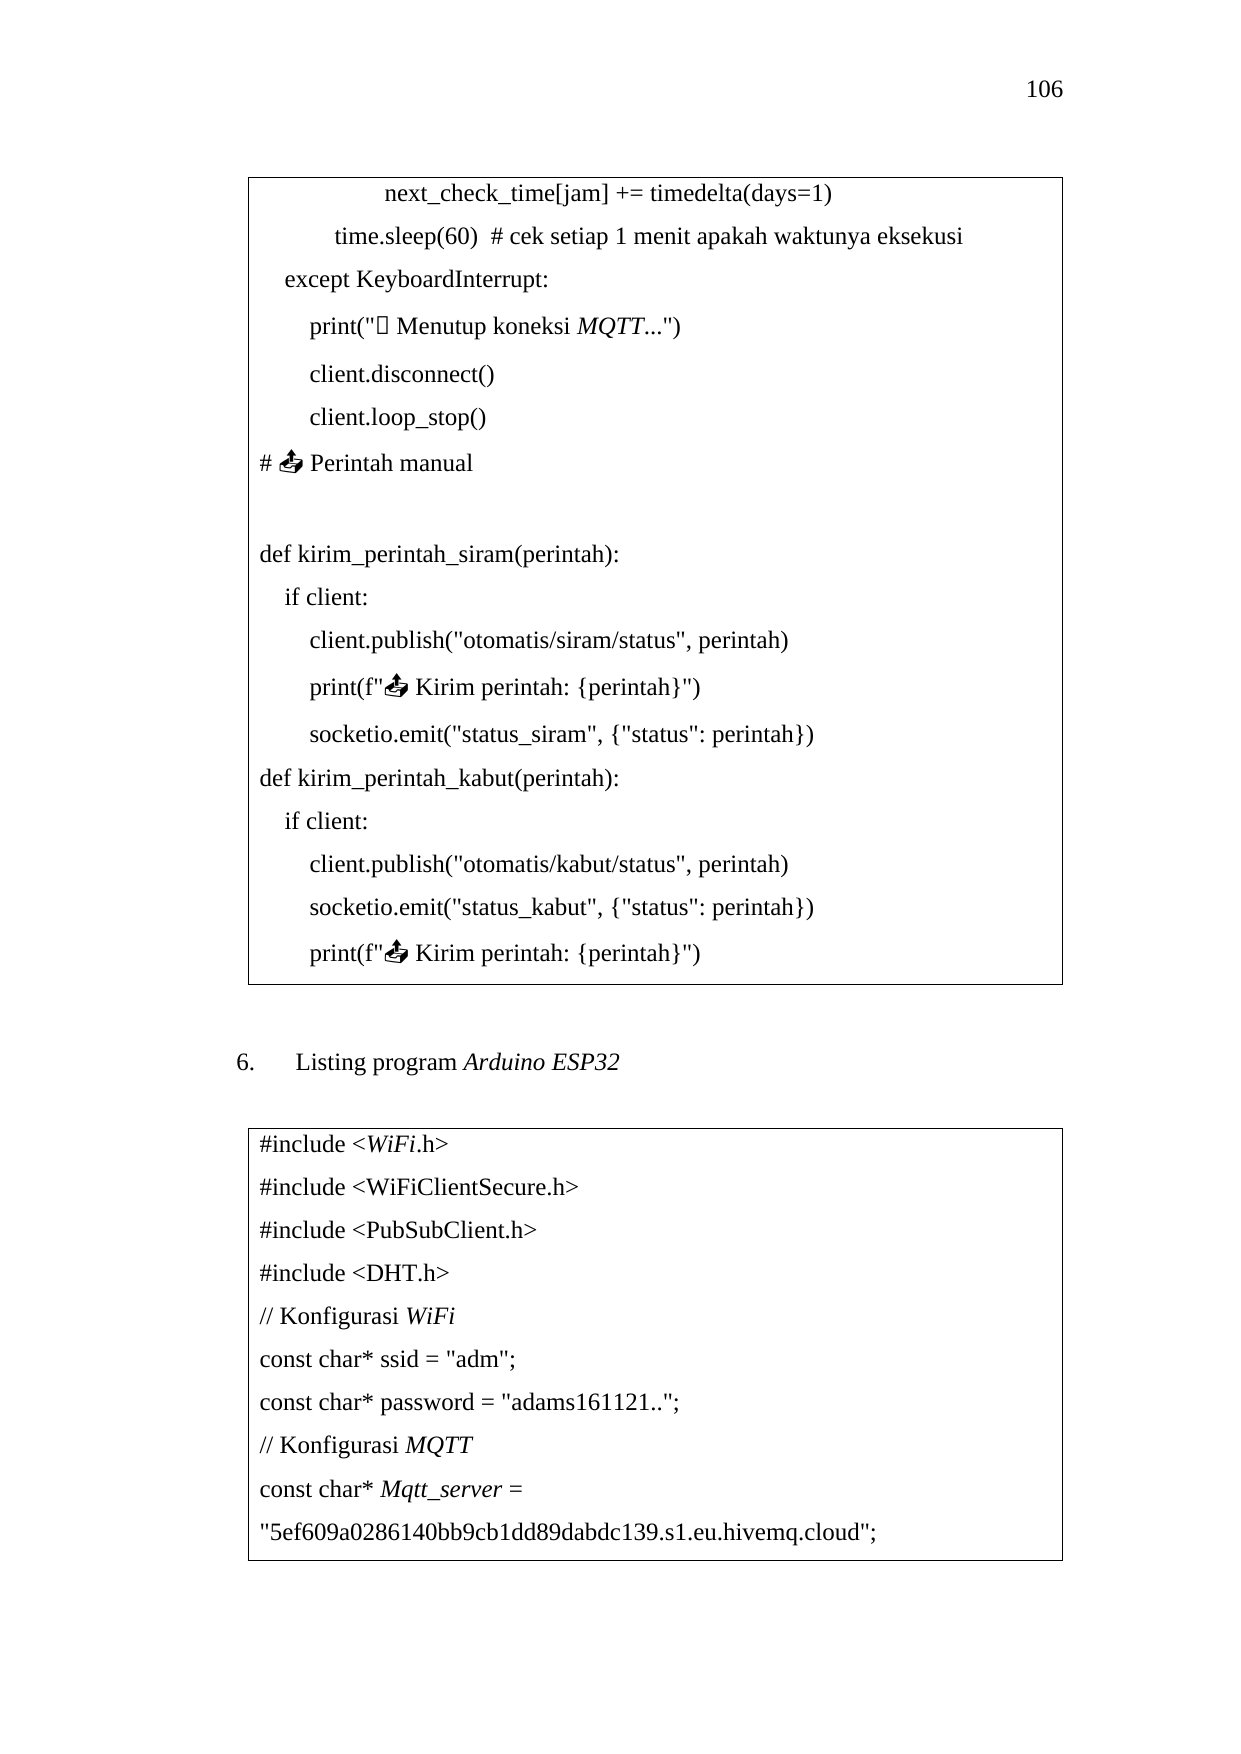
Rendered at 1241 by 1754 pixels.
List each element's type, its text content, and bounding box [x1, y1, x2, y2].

list Listing program Arduino ESP32 [236, 1047, 1063, 1076]
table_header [249, 178, 1062, 983]
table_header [249, 1129, 1062, 1560]
